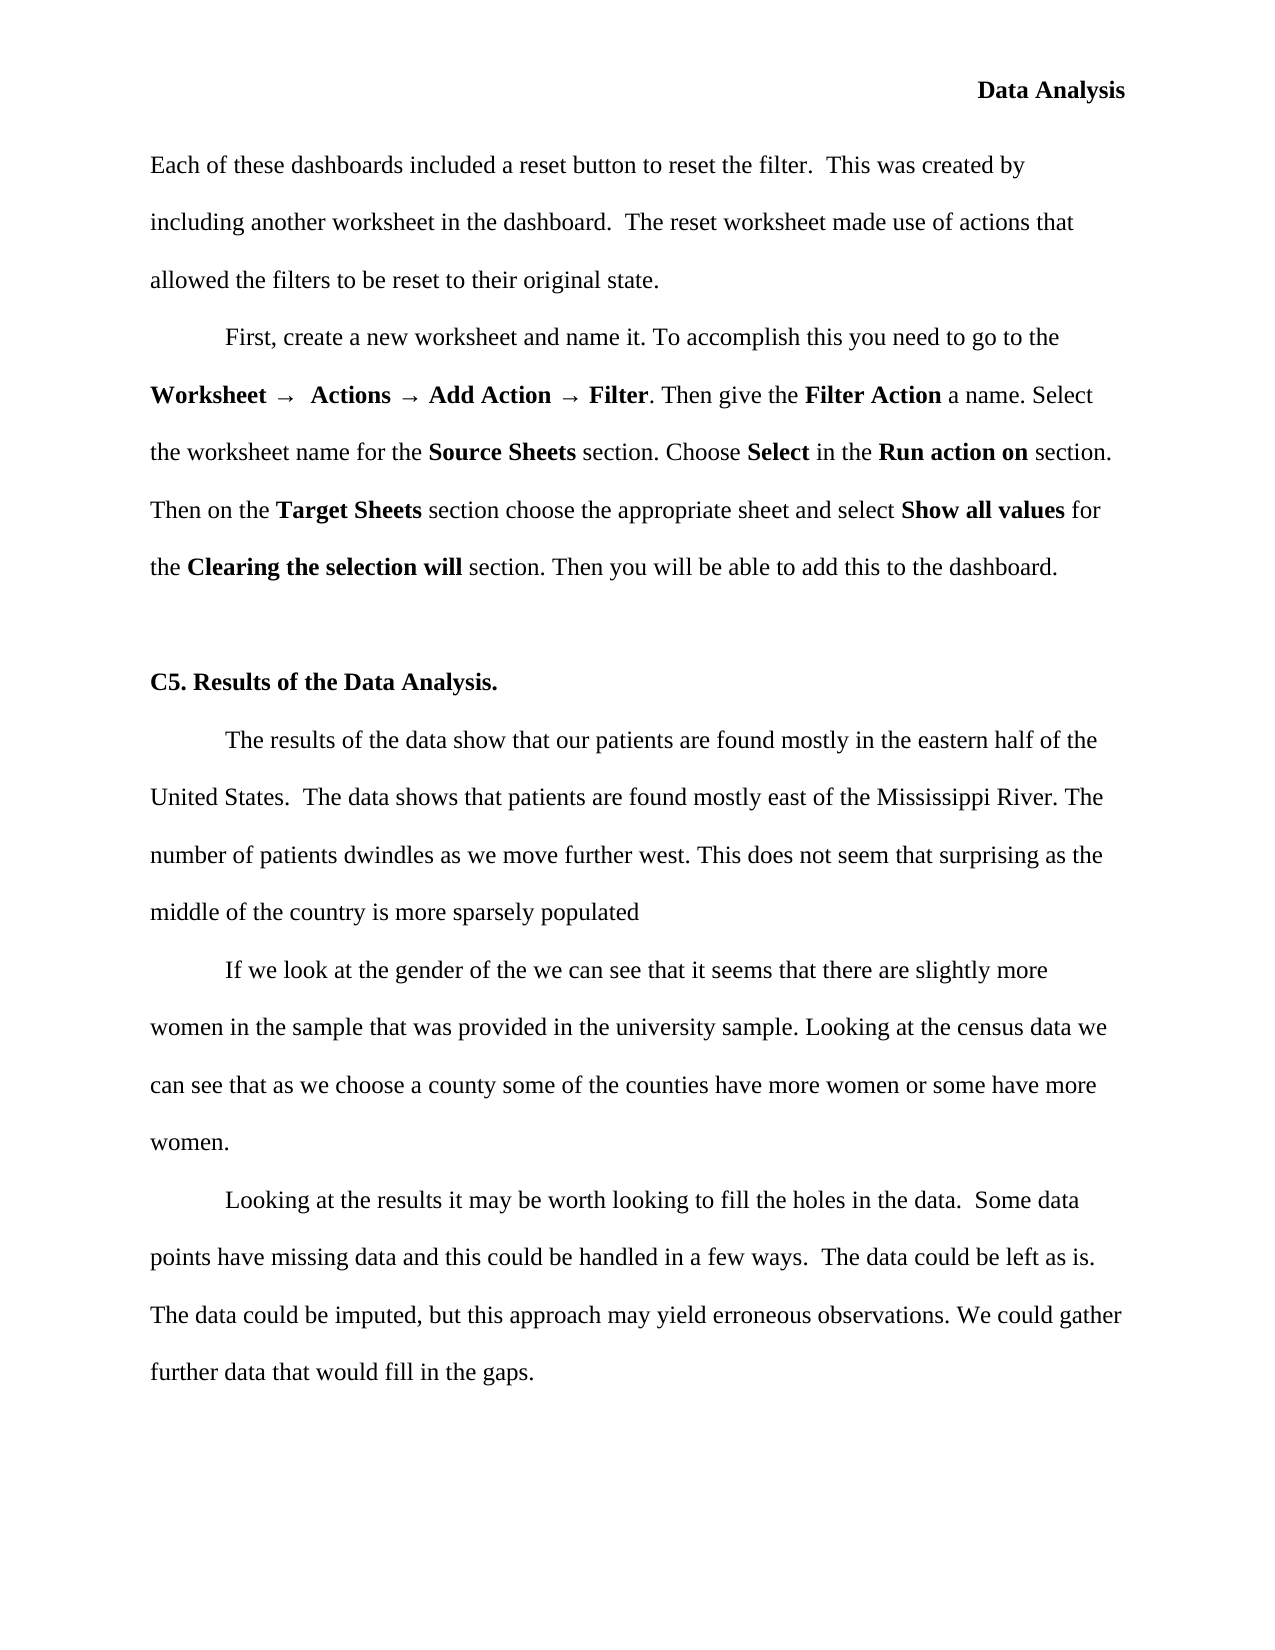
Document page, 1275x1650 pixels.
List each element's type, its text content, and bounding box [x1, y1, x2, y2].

text First, create a new worksheet and name it. To accomplish this you need to go to the Worksheet → Actions → Add Action → Filter. Then give the Filter Action a name. Select the worksheet name for the Source Sheets section. Choose Select in the Run action on section. Then on the Target Sheets section choose the appropriate sheet and select Show all values for the Clearing the selection will section. Then you will be able to add this to the dashboard. [150, 322, 1125, 581]
text If we look at the gender of the we can see that it seems that there are slightly more women in the sample that was provided in the university sample. Looking at the census data we can see that as we choose a county some of the counties have more women or some have more women. [150, 955, 1125, 1156]
text C5. Results of the Data Analysis. [150, 667, 1125, 696]
text Looking at the results it may be worth looking to fill the holes in the data. Some data points have missing data and this could be handled in a few ways. The data could be left as is. The data could be imputed, but this approach may yield erroneous observations. We could gather further data that would fill in the gaps. [150, 1185, 1125, 1386]
text The results of the data show that our patients are found mostly in the eastern half of the United States. The data shows that patients are found mostly east of the Mississippi River. The number of patients dwindles as we move further west. This does not seem that surprising as the middle of the country is more sparsely populated [150, 725, 1125, 926]
text Each of these dashboards included a reset button to reset the filter. This was created by including another worksheet in the dashboard. The reset worksheet made use of actions that allowed the filters to be reset to their original state. [150, 150, 1125, 294]
